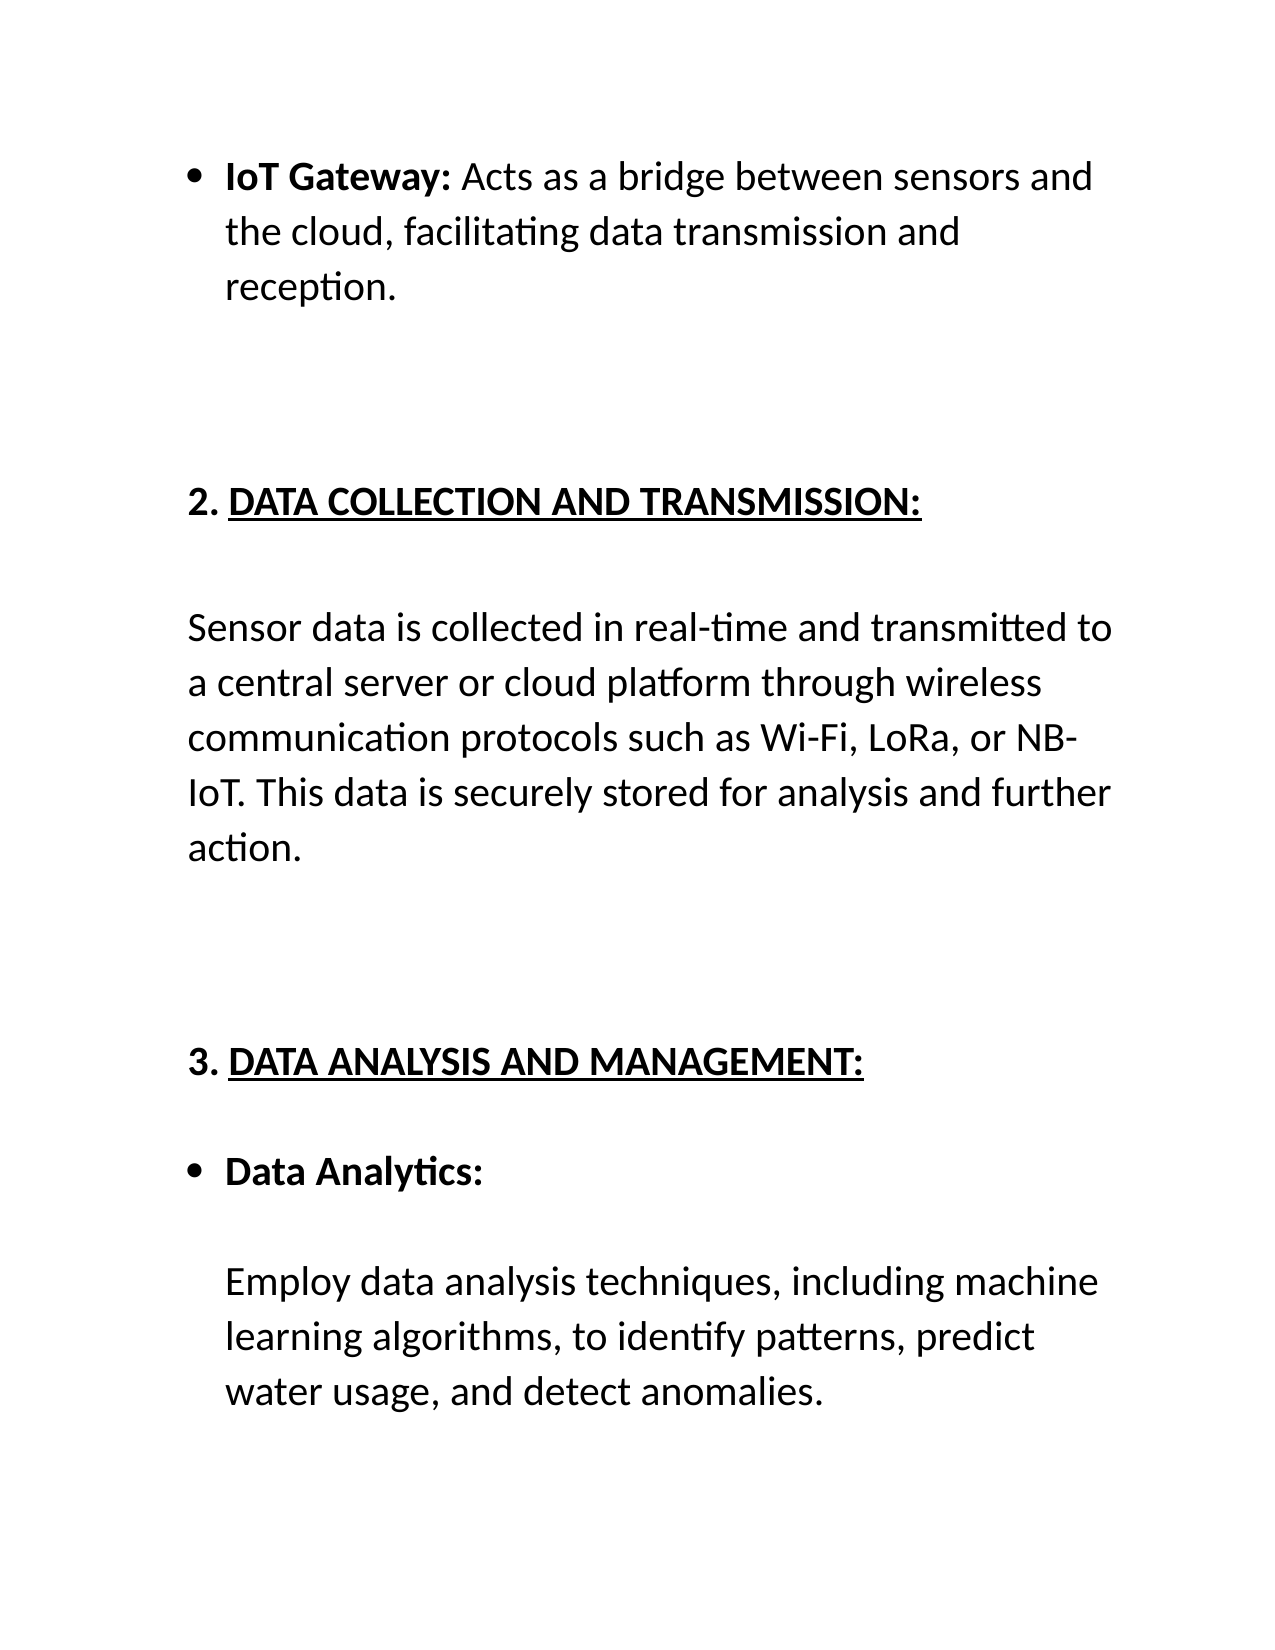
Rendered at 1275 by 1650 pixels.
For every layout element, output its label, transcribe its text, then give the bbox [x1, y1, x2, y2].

list DATA COLLECTION AND TRANSMISSION: [187, 474, 1125, 525]
list DATA ANALYSIS AND MANAGEMENT: [187, 1035, 1125, 1086]
list IoT Gateway: Acts as a bridge between sensors and the cloud, facilitating data transmission and reception. [187, 150, 1125, 311]
text Sensor data is collected in real-time and transmitted to a central server or cloud platform through wireless communication protocols such as Wi-Fi, LoRa, or NB-IoT. This data is securely stored for analysis and further action. [187, 601, 1125, 871]
list Employ data analysis techniques, including machine learning algorithms, to identify patterns, predict water usage, and detect anomalies. [225, 1255, 1125, 1415]
list Data Analytics: [187, 1145, 1125, 1196]
